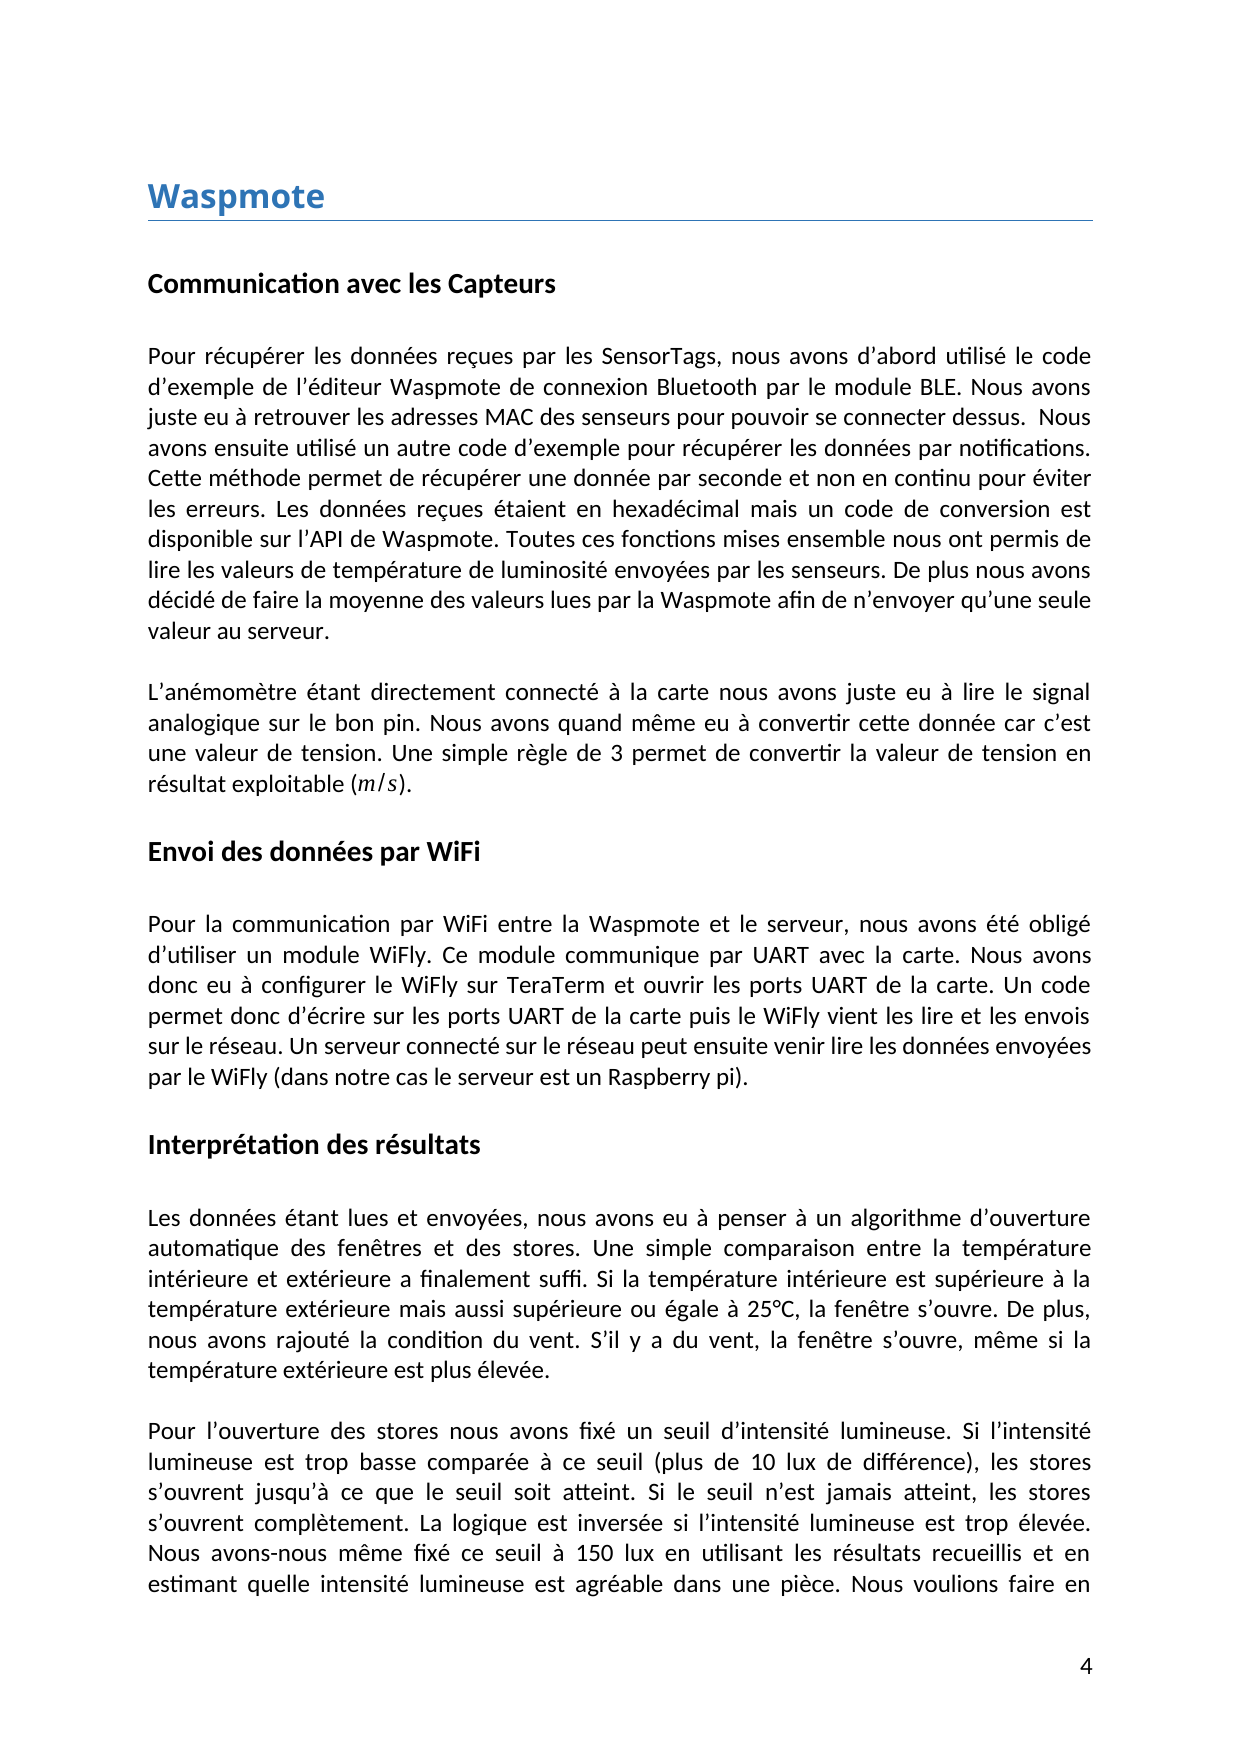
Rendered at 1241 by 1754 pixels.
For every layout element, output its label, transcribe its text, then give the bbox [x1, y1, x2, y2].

text Pour récupérer les données reçues par les SensorTags, nous avons d’abord utilisé le code d’exemple de l’éditeur Waspmote de connexion Bluetooth par le module BLE. Nous avons juste eu à retrouver les adresses MAC des senseurs pour pouvoir se connecter dessus. Nous avons ensuite utilisé un autre code d’exemple pour récupérer les données par notifications. Cette méthode permet de récupérer une donnée par seconde et non en continu pour éviter les erreurs. Les données reçues étaient en hexadécimal mais un code de conversion est disponible sur l’API de Waspmote. Toutes ces fonctions mises ensemble nous ont permis de lire les valeurs de température de luminosité envoyées par les senseurs. De plus nous avons décidé de faire la moyenne des valeurs lues par la Waspmote afin de n’envoyer qu’une seule valeur au serveur. [148, 341, 1093, 646]
text Pour la communication par WiFi entre la Waspmote et le serveur, nous avons été obligé d’utiliser un module WiFly. Ce module communique par UART avec la carte. Nous avons donc eu à configurer le WiFly sur TeraTerm et ouvrir les ports UART de la carte. Un code permet donc d’écrire sur les ports UART de la carte puis le WiFly vient les lire et les envois sur le réseau. Un serveur connecté sur le réseau peut ensuite venir lire les données envoyées par le WiFly (dans notre cas le serveur est un Raspberry pi). [148, 908, 1093, 1092]
text Les données étant lues et envoyées, nous avons eu à penser à un algorithme d’ouverture automatique des fenêtres et des stores. Une simple comparaison entre la température intérieure et extérieure a finalement suffi. Si la température intérieure est supérieure à la température extérieure mais aussi supérieure ou égale à 25°C, la fenêtre s’ouvre. De plus, nous avons rajouté la condition du vent. S’il y a du vent, la fenêtre s’ouvre, même si la température extérieure est plus élevée. [148, 1202, 1093, 1385]
text Waspmote [148, 173, 1093, 220]
text L’anémomètre étant directement connecté à la carte nous avons juste eu à lire le signal analogique sur le bon pin. Nous avons quand même eu à convertir cette donnée car c’est une valeur de tension. Une simple règle de 3 permet de convertir la valeur de tension en résultat exploitable (). [148, 676, 1093, 798]
text Communication avec les Capteurs [148, 265, 1093, 301]
text Interprétation des résultats [148, 1126, 1093, 1162]
text Envoi des données par WiFi [148, 833, 1093, 869]
